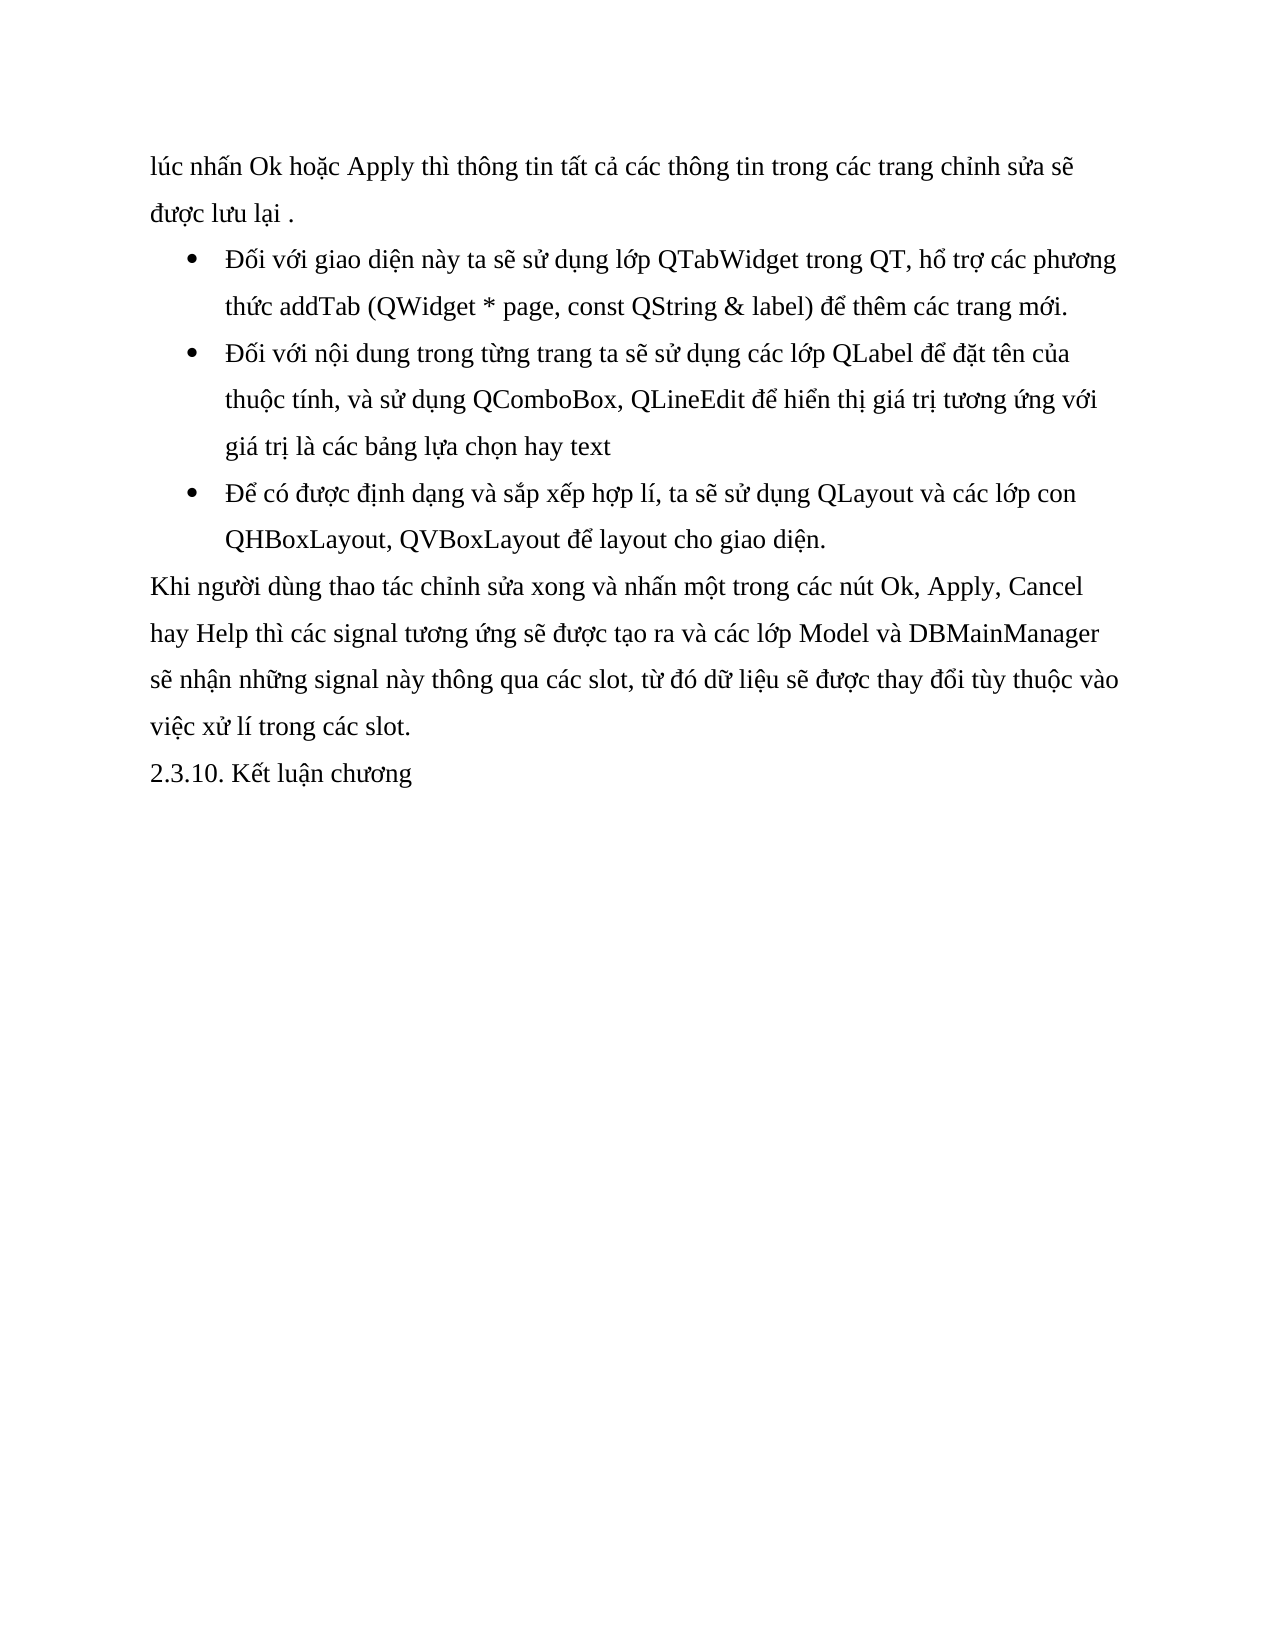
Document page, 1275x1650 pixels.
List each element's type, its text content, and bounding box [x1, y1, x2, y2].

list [150, 150, 1125, 228]
list Đối với nội dung trong từng trang ta sẽ sử dụng các lớp QLabel để đặt tên của thuộc tính, và sử dụng QComboBox, QLineEdit để hiển thị giá trị tương ứng với giá trị là các bảng lựa chọn hay text [187, 337, 1125, 461]
list Để có được định dạng và sắp xếp hợp lí, ta sẽ sử dụng QLayout và các lớp con QHBoxLayout, QVBoxLayout để layout cho giao diện. [187, 477, 1125, 555]
list Khi người dùng thao tác chỉnh sửa xong và nhấn một trong các nút Ok, Apply, Cancel hay Help thì các signal tương ứng sẽ được tạo ra và các lớp Model và DBMainManager sẽ nhận những signal này thông qua các slot, từ đó dữ liệu sẽ được thay đổi tùy thuộc vào việc xử lí trong các slot. [150, 570, 1125, 741]
list Đối với giao diện này ta sẽ sử dụng lớp QTabWidget trong QT, hổ trợ các phương thức addTab (QWidget * page, const QString & label) để thêm các trang mới. [187, 243, 1125, 321]
list 2.3.10. Kết luận chương [150, 757, 1125, 788]
